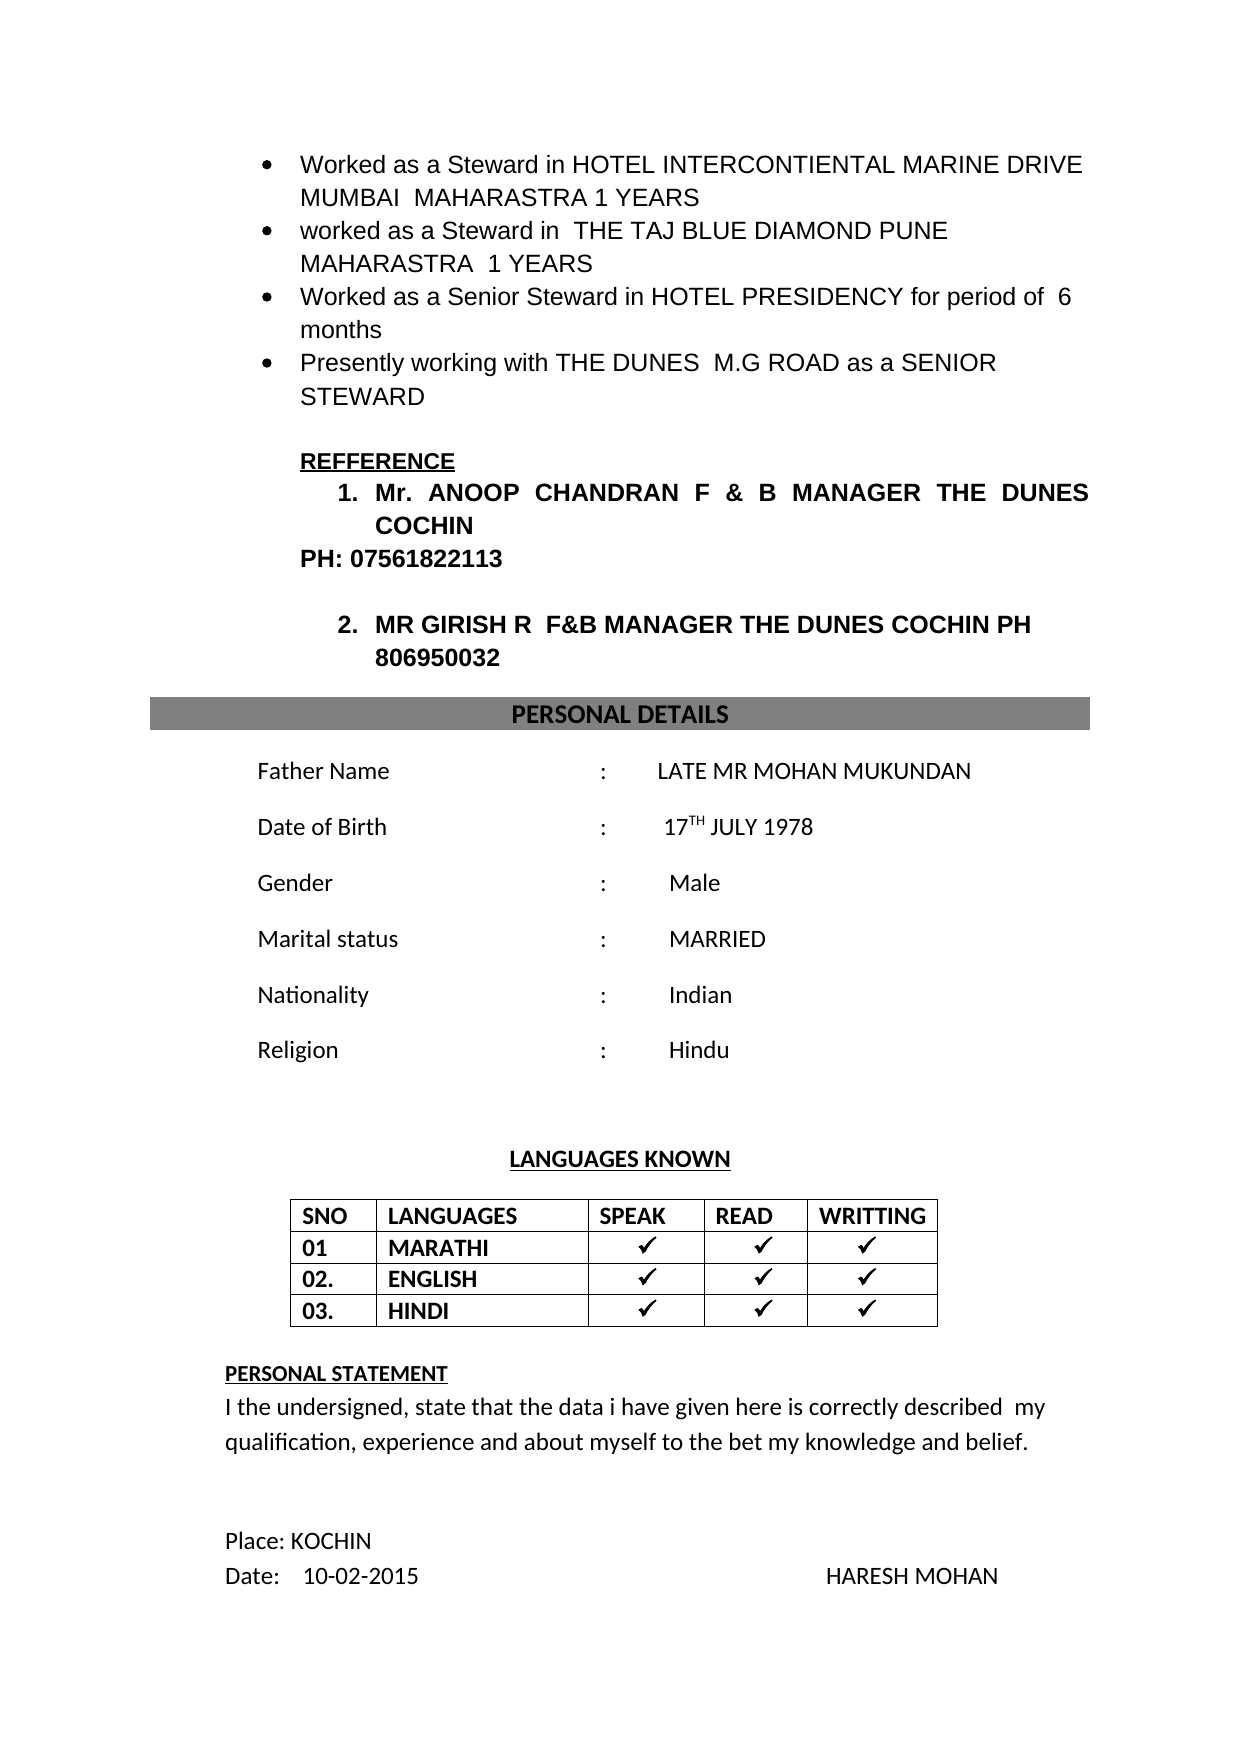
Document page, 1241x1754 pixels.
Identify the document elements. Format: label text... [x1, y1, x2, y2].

list I the undersigned, state that the data i have given here is correctly described my qualification, experience and about myself to the bet my knowledge and belief. [225, 1391, 1090, 1457]
table_cell [808, 1295, 937, 1326]
text PERSONAL DETAILS [150, 697, 1090, 730]
table_cell ENGLISH [377, 1264, 588, 1294]
text Date of Birth : 17TH JULY 1978 [150, 811, 1090, 842]
table_header WRITTING [808, 1200, 937, 1231]
text Religion : Hindu [150, 1035, 1090, 1065]
table_cell MARATHI [377, 1232, 588, 1262]
table_cell HINDI [377, 1295, 588, 1326]
list Place: KOCHIN [225, 1525, 1090, 1556]
list Presently working with THE DUNES M.G ROAD as a SENIOR STEWARD [262, 348, 1090, 410]
list PH: 07561822113 [300, 544, 1090, 573]
text Nationality : Indian [150, 979, 1090, 1009]
list PERSONAL STATEMENT [225, 1359, 1090, 1387]
table_cell [808, 1232, 937, 1262]
table_cell [589, 1295, 704, 1326]
text Gender : Male [150, 867, 1090, 898]
table_cell [705, 1232, 807, 1262]
table_cell [705, 1264, 807, 1294]
list Worked as a Senior Steward in HOTEL PRESIDENCY for period of 6 months [262, 282, 1090, 344]
table_cell [589, 1232, 704, 1262]
table_cell 03. [291, 1295, 376, 1326]
list Worked as a Steward in HOTEL INTERCONTIENTAL MARINE DRIVE MUMBAI MAHARASTRA 1 YEARS [262, 150, 1090, 212]
table_cell 02. [291, 1264, 376, 1294]
table_header READ [705, 1200, 807, 1231]
list worked as a Steward in THE TAJ BLUE DIAMOND PUNE MAHARASTRA 1 YEARS [262, 216, 1090, 278]
list 806950032 [300, 643, 1090, 672]
table_header SNO [291, 1200, 376, 1231]
table_cell 01 [291, 1232, 376, 1262]
list Date: 10-02-2015 HARESH MOHAN [225, 1560, 1090, 1591]
text Marital status : MARRIED [150, 923, 1090, 953]
list REFFERENCE [300, 448, 1090, 474]
text LANGUAGES KNOWN [150, 1143, 1090, 1174]
list Mr. ANOOP CHANDRAN F & B MANAGER THE DUNES COCHIN [337, 478, 1090, 539]
table_cell [589, 1264, 704, 1294]
text Father Name : LATE MR MOHAN MUKUNDAN [150, 756, 1090, 786]
table_header LANGUAGES [377, 1200, 588, 1231]
table_cell [808, 1264, 937, 1294]
list MR GIRISH R F&B MANAGER THE DUNES COCHIN PH [337, 610, 1090, 639]
table_cell [705, 1295, 807, 1326]
table_header SPEAK [589, 1200, 704, 1231]
